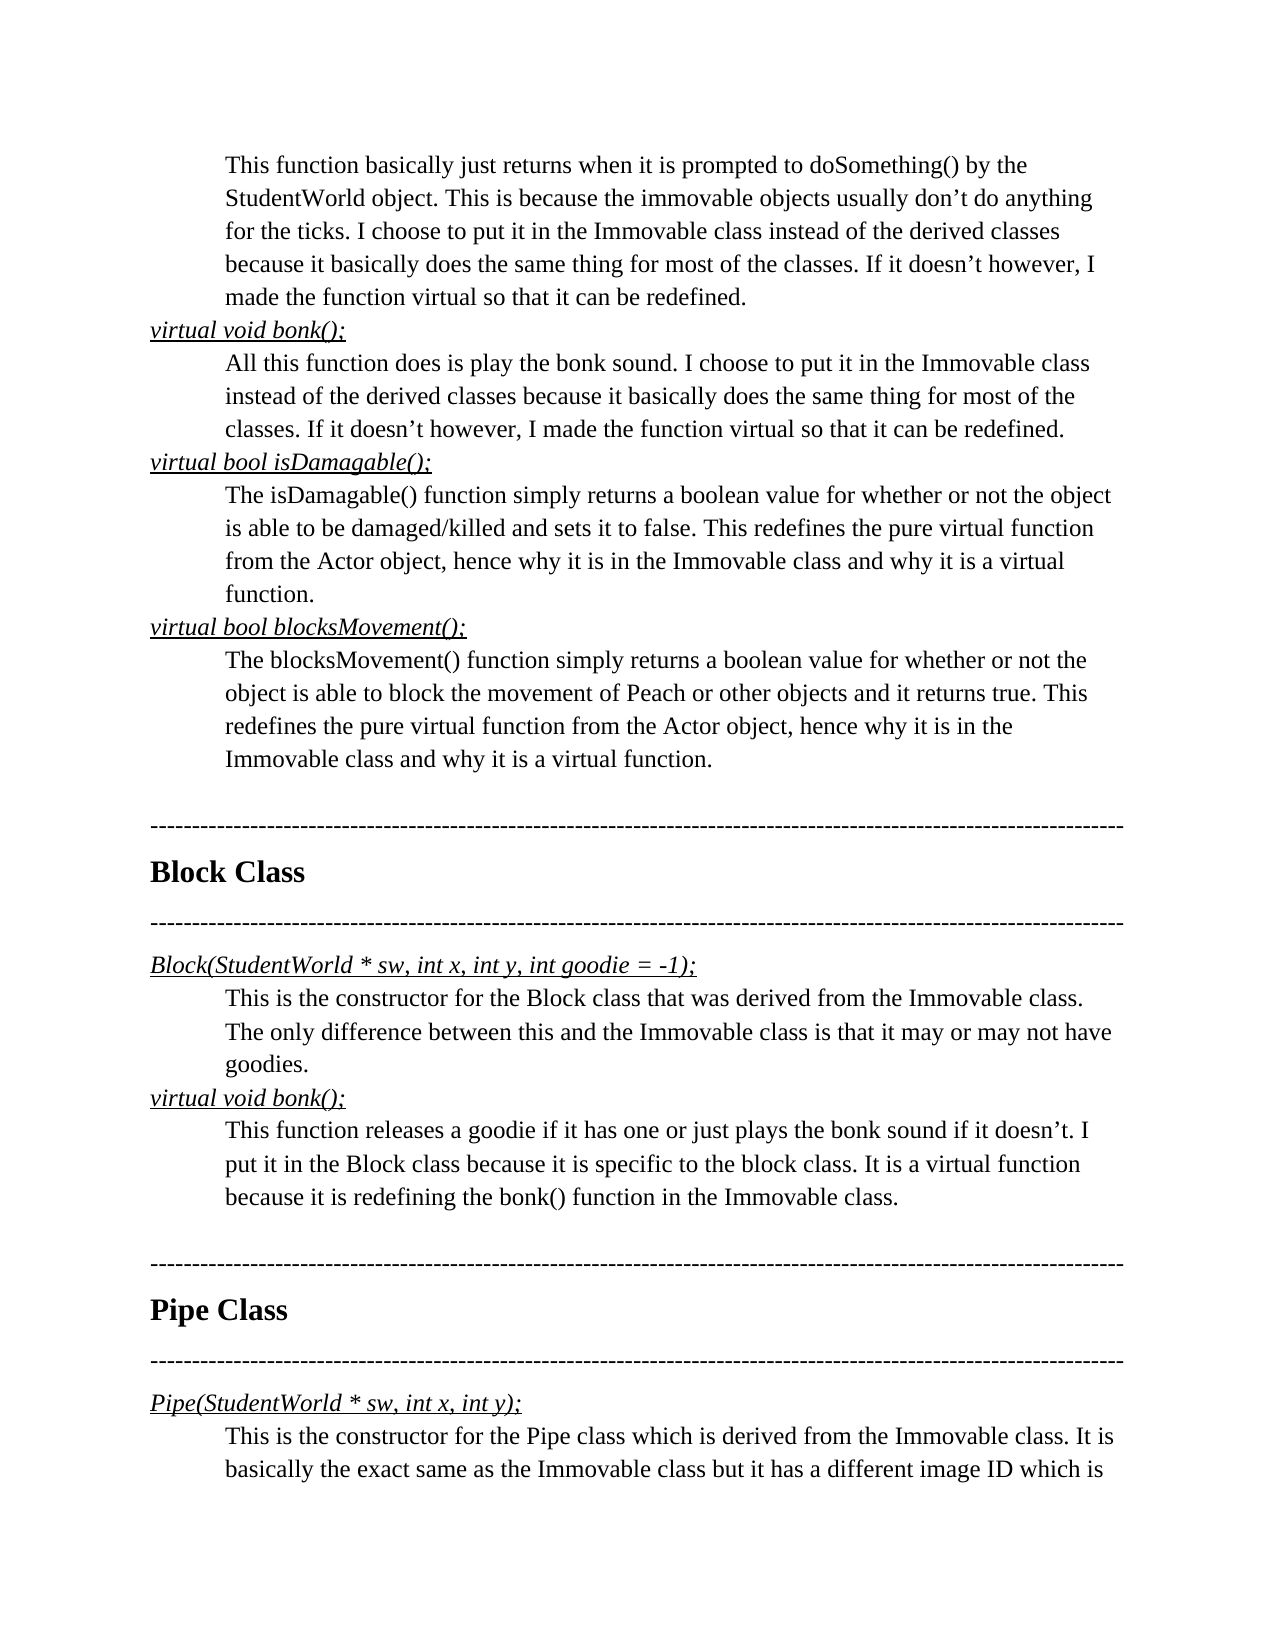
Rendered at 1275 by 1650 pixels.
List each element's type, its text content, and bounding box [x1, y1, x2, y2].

text Block(StudentWorld * sw, int x, int y, int goodie = -1); [150, 951, 1125, 979]
text The isDamagable() function simply returns a boolean value for whether or not the object is able to be damaged/killed and sets it to false. This redefines the pure virtual function from the Actor object, hence why it is in the Immovable class and why it is a virtual function. [225, 480, 1125, 608]
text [225, 1421, 1125, 1483]
text --------------------------------------------------------------------------------------------------------------------- [150, 1345, 1125, 1373]
text The blocksMovement() function simply returns a boolean value for whether or not the object is able to block the movement of Peach or other objects and it returns true. This redefines the pure virtual function from the Actor object, hence why it is in the Immovable class and why it is a virtual function. [225, 645, 1125, 773]
text This function releases a goodie if it has one or just plays the bonk sound if it doesn’t. I put it in the Block class because it is specific to the block class. It is a virtual function because it is redefining the bonk() function in the Immovable class. [225, 1116, 1125, 1210]
text --------------------------------------------------------------------------------------------------------------------- [150, 1248, 1125, 1276]
text virtual void bonk(); [150, 315, 1125, 344]
text Pipe Class [150, 1291, 1125, 1327]
text virtual bool blocksMovement(); [150, 612, 1125, 641]
text This function basically just returns when it is prompted to doSomething() by the StudentWorld object. This is because the immovable objects usually don’t do anything for the ticks. I choose to put it in the Immovable class instead of the derived classes because it basically does the same thing for most of the classes. If it doesn’t however, I made the function virtual so that it can be redefined. [225, 150, 1125, 311]
text Pipe(StudentWorld * sw, int x, int y); [150, 1388, 1125, 1417]
text Block Class [150, 853, 1125, 889]
text --------------------------------------------------------------------------------------------------------------------- [150, 810, 1125, 839]
text virtual void bonk(); [150, 1083, 1125, 1111]
text --------------------------------------------------------------------------------------------------------------------- [150, 907, 1125, 936]
text virtual bool isDamagable(); [150, 447, 1125, 476]
text All this function does is play the bonk sound. I choose to put it in the Immovable class instead of the derived classes because it basically does the same thing for most of the classes. If it doesn’t however, I made the function virtual so that it can be redefined. [225, 348, 1125, 443]
text This is the constructor for the Block class that was derived from the Immovable class. The only difference between this and the Immovable class is that it may or may not have goodies. [225, 983, 1125, 1078]
